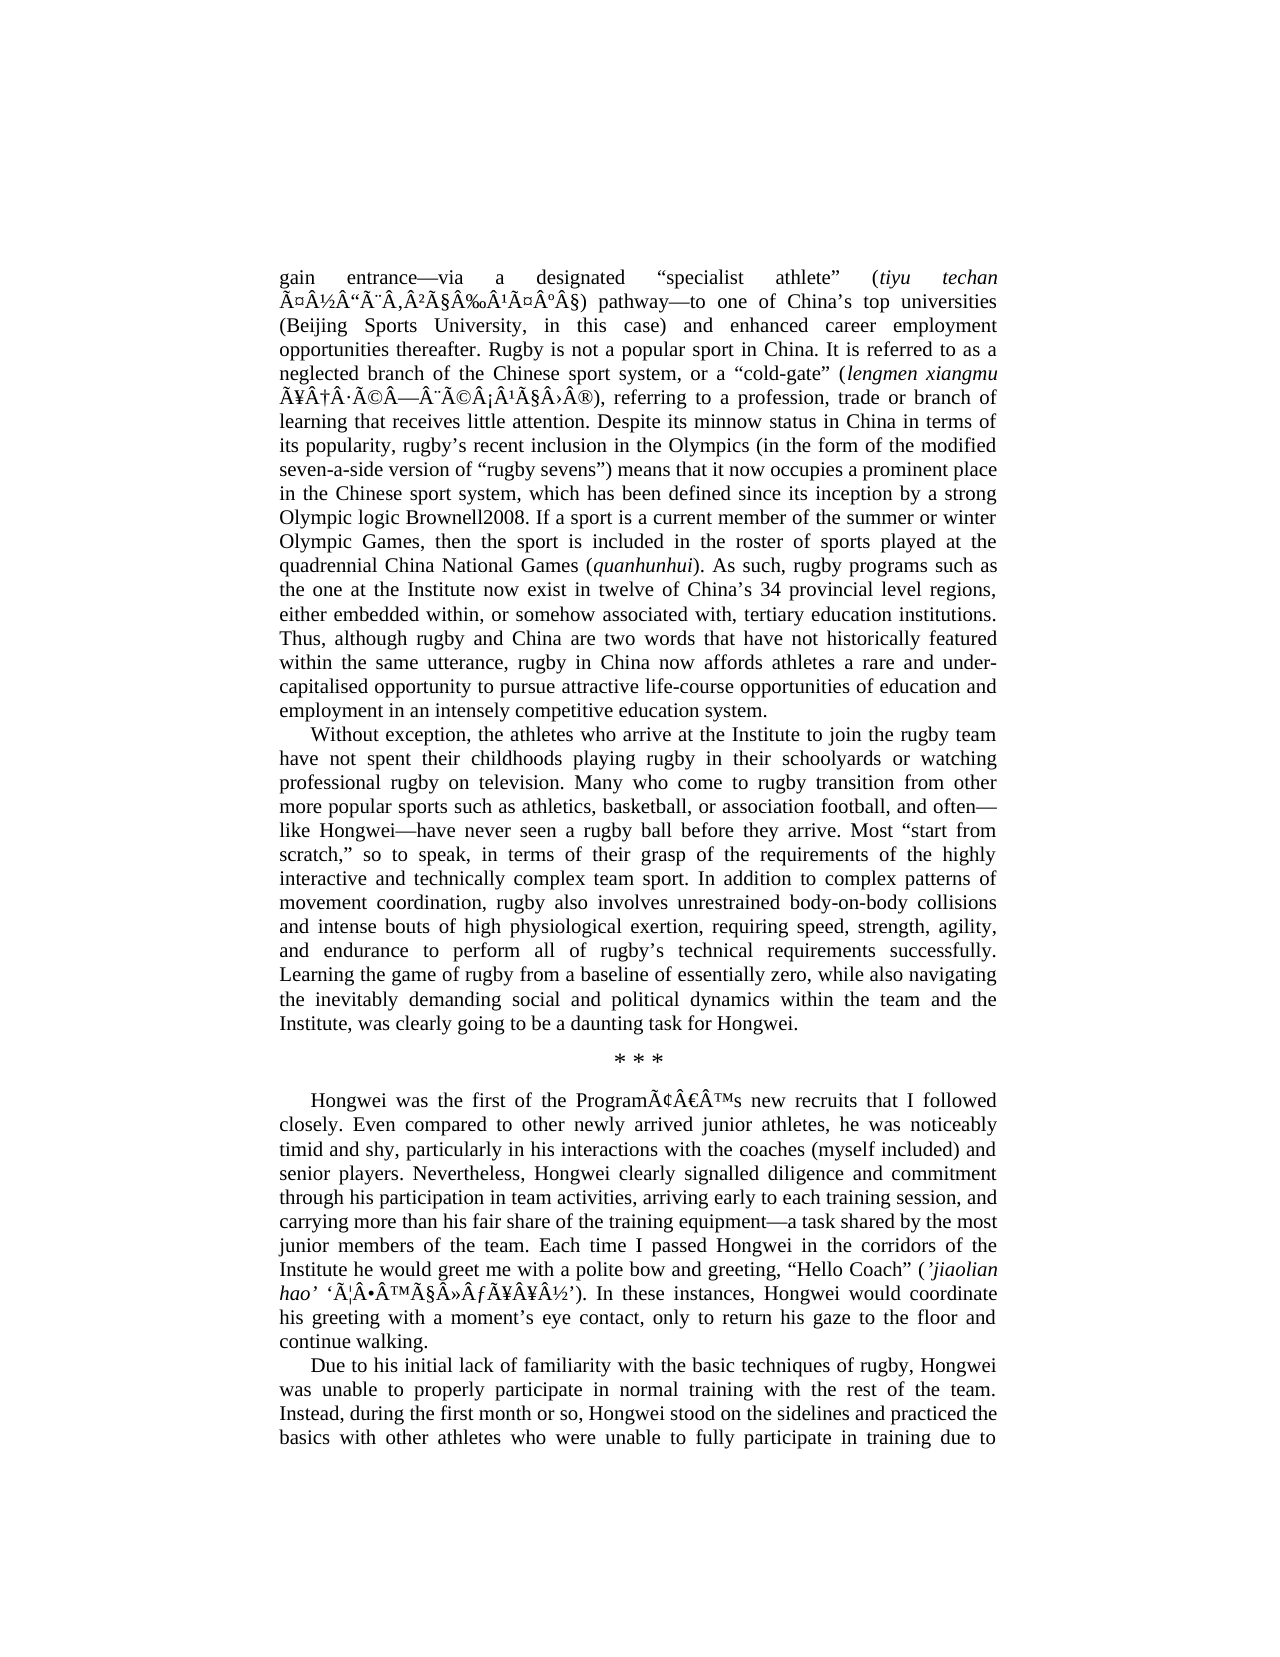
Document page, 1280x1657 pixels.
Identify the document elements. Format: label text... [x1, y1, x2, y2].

text Without exception, the athletes who arrive at the Institute to join the rugby team have not spent their childhoods playing rugby in their schoolyards or watching professional rugby on television. Many who come to rugby transition from other more popular sports such as athletics, basketball, or association football, and often—like Hongwei—have never seen a rugby ball before they arrive. Most “start from scratch,” so to speak, in terms of their grasp of the requirements of the highly interactive and technically complex team sport. In addition to complex patterns of movement coordination, rugby also involves unrestrained body-on-body collisions and intense bouts of high physiological exertion, requiring speed, strength, agility, and endurance to perform all of rugby’s technical requirements successfully. Learning the game of rugby from a baseline of essentially zero, while also navigating the inevitably demanding social and political dynamics within the team and the Institute, was clearly going to be a daunting task for Hongwei. [279, 722, 998, 1034]
text Hongwei was the first of the ProgramÃ¢Â€Â™s new recruits that I followed closely. Even compared to other newly arrived junior athletes, he was noticeably timid and shy, particularly in his interactions with the coaches (myself included) and senior players. Nevertheless, Hongwei clearly signalled diligence and commitment through his participation in team activities, arriving early to each training session, and carrying more than his fair share of the training equipment—a task shared by the most junior members of the team. Each time I passed Hongwei in the corridors of the Institute he would greet me with a polite bow and greeting, “Hello Coach” (’jiaolian hao’ ‘Ã¦Â•Â™Ã§Â»ÂƒÃ¥Â¥Â½’). In these instances, Hongwei would coordinate his greeting with a moment’s eye contact, only to return his gaze to the floor and continue walking. [279, 1088, 998, 1353]
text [279, 1353, 998, 1449]
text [279, 264, 998, 722]
text * * * [279, 1047, 998, 1076]
